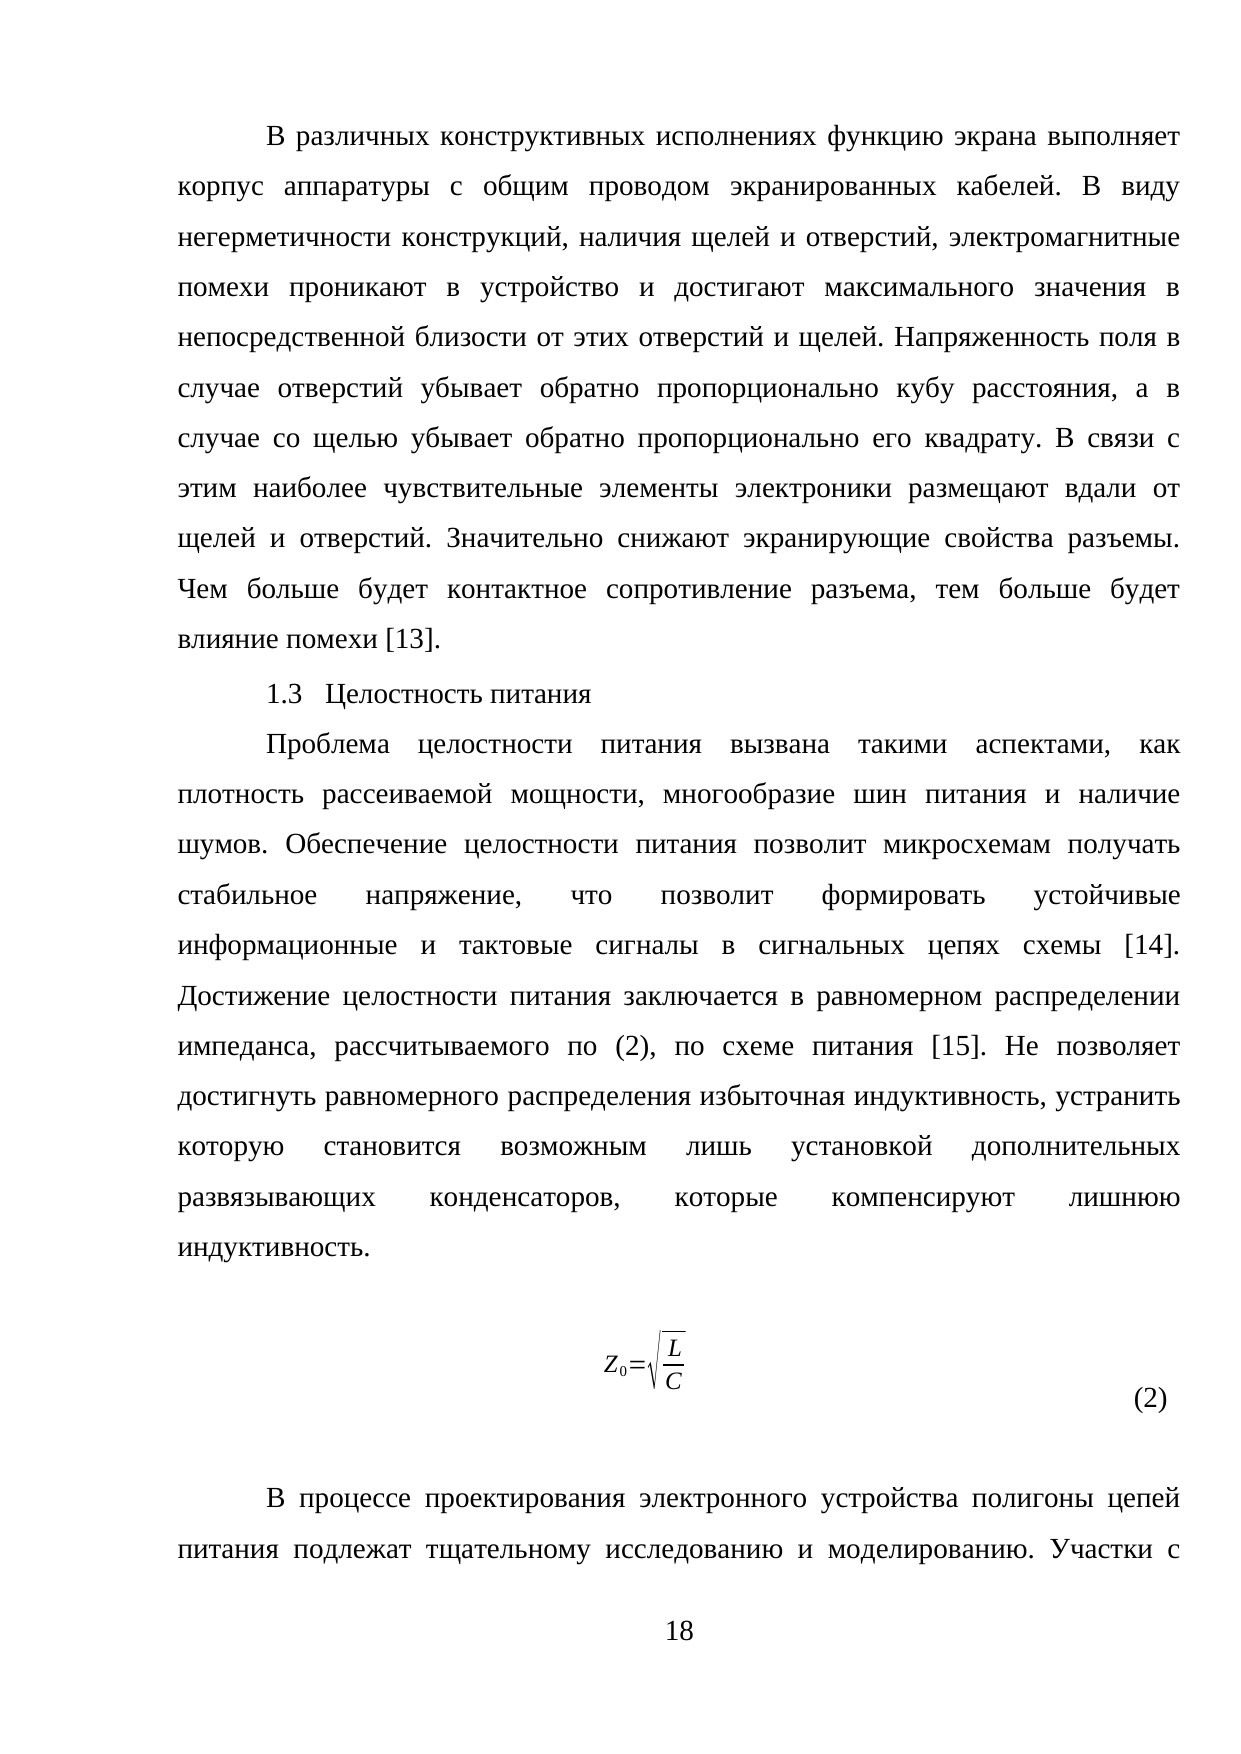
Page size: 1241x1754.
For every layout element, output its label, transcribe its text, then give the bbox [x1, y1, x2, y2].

text Проблема целостности питания вызвана такими аспектами, как плотность рассеиваемой мощности, многообразие шин питания и наличие шумов. Обеспечение целостности питания позволит микросхемам получать стабильное напряжение, что позволит формировать устойчивые информационные и тактовые сигналы в сигнальных цепях схемы [14]. Достижение целостности питания заключается в равномерном распределении импеданса, рассчитываемого по (2), по схеме питания [15]. Не позволяет достигнуть равномерного распределения избыточная индуктивность, устранить которую становится возможным лишь установкой дополнительных развязывающих конденсаторов, которые компенсируют лишнюю индуктивность. [177, 726, 1181, 1263]
table_header [532, 1330, 1122, 1430]
text В различных конструктивных исполнениях функцию экрана выполняет корпус аппаратуры с общим проводом экранированных кабелей. В виду негерметичности конструкций, наличия щелей и отверстий, электромагнитные помехи проникают в устройство и достигают максимального значения в непосредственной близости от этих отверстий и щелей. Напряженность поля в случае отверстий убывает обратно пропорционально кубу расстояния, а в случае со щелью убывает обратно пропорционально его квадрату. В связи с этим наиболее чувствительные элементы электроники размещают вдали от щелей и отверстий. Значительно снижают экранирующие свойства разъемы. Чем больше будет контактное сопротивление разъема, тем больше будет влияние помехи [13]. [177, 118, 1181, 655]
subtitle Целостность питания [177, 676, 1181, 709]
table_header (2) [1122, 1330, 1181, 1430]
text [177, 1481, 1181, 1564]
